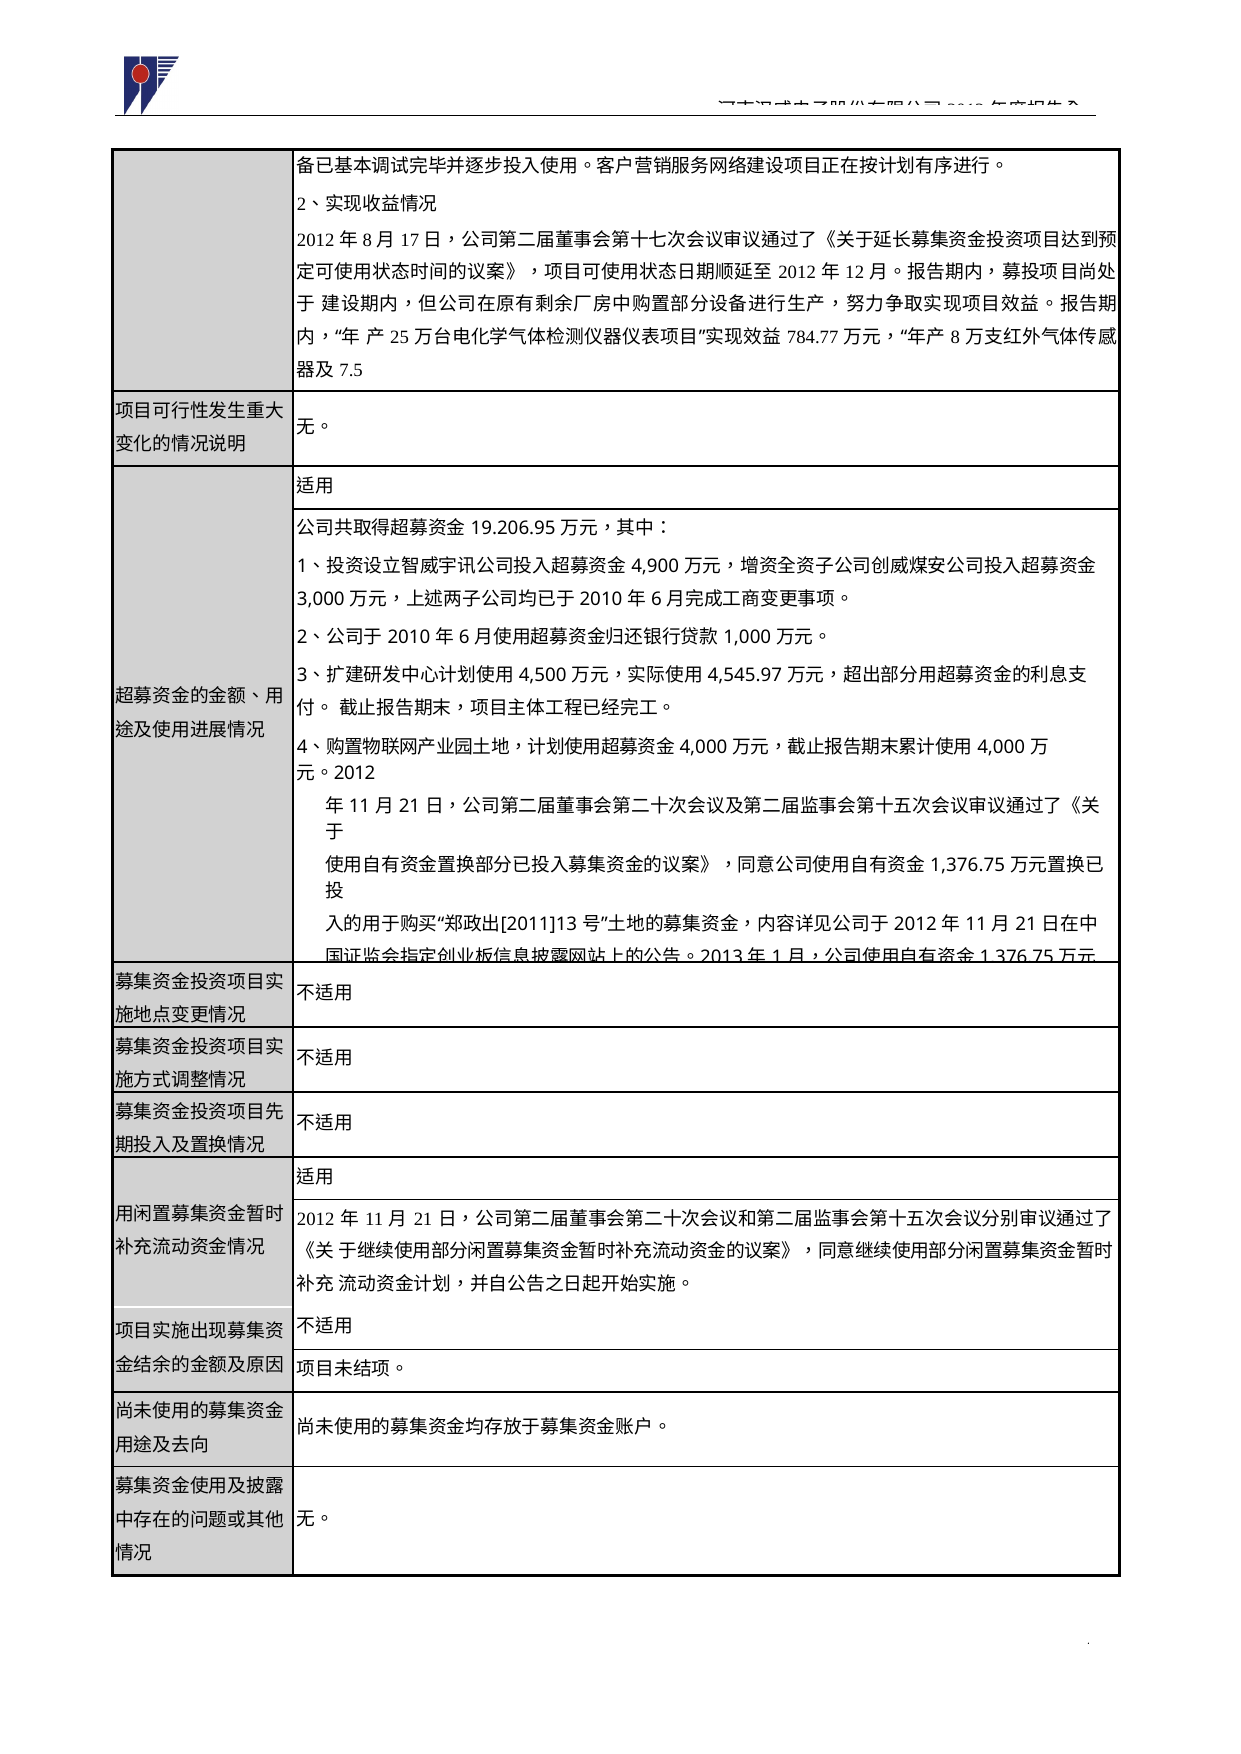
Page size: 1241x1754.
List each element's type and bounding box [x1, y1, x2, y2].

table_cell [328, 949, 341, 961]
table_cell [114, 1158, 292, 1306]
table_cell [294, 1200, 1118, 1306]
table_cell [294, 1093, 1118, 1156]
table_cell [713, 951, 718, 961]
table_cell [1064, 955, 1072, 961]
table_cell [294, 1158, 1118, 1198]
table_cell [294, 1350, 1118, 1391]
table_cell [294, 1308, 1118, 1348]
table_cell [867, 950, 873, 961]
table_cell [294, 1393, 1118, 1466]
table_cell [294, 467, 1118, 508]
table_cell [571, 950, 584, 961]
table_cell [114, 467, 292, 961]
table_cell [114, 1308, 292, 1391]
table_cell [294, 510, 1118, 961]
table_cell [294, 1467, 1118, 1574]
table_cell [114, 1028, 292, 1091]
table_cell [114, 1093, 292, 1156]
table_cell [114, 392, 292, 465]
picture [124, 50, 179, 115]
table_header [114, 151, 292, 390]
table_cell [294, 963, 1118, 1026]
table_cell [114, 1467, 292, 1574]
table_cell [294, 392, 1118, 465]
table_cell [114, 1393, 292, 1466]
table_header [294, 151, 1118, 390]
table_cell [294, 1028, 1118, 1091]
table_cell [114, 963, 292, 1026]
